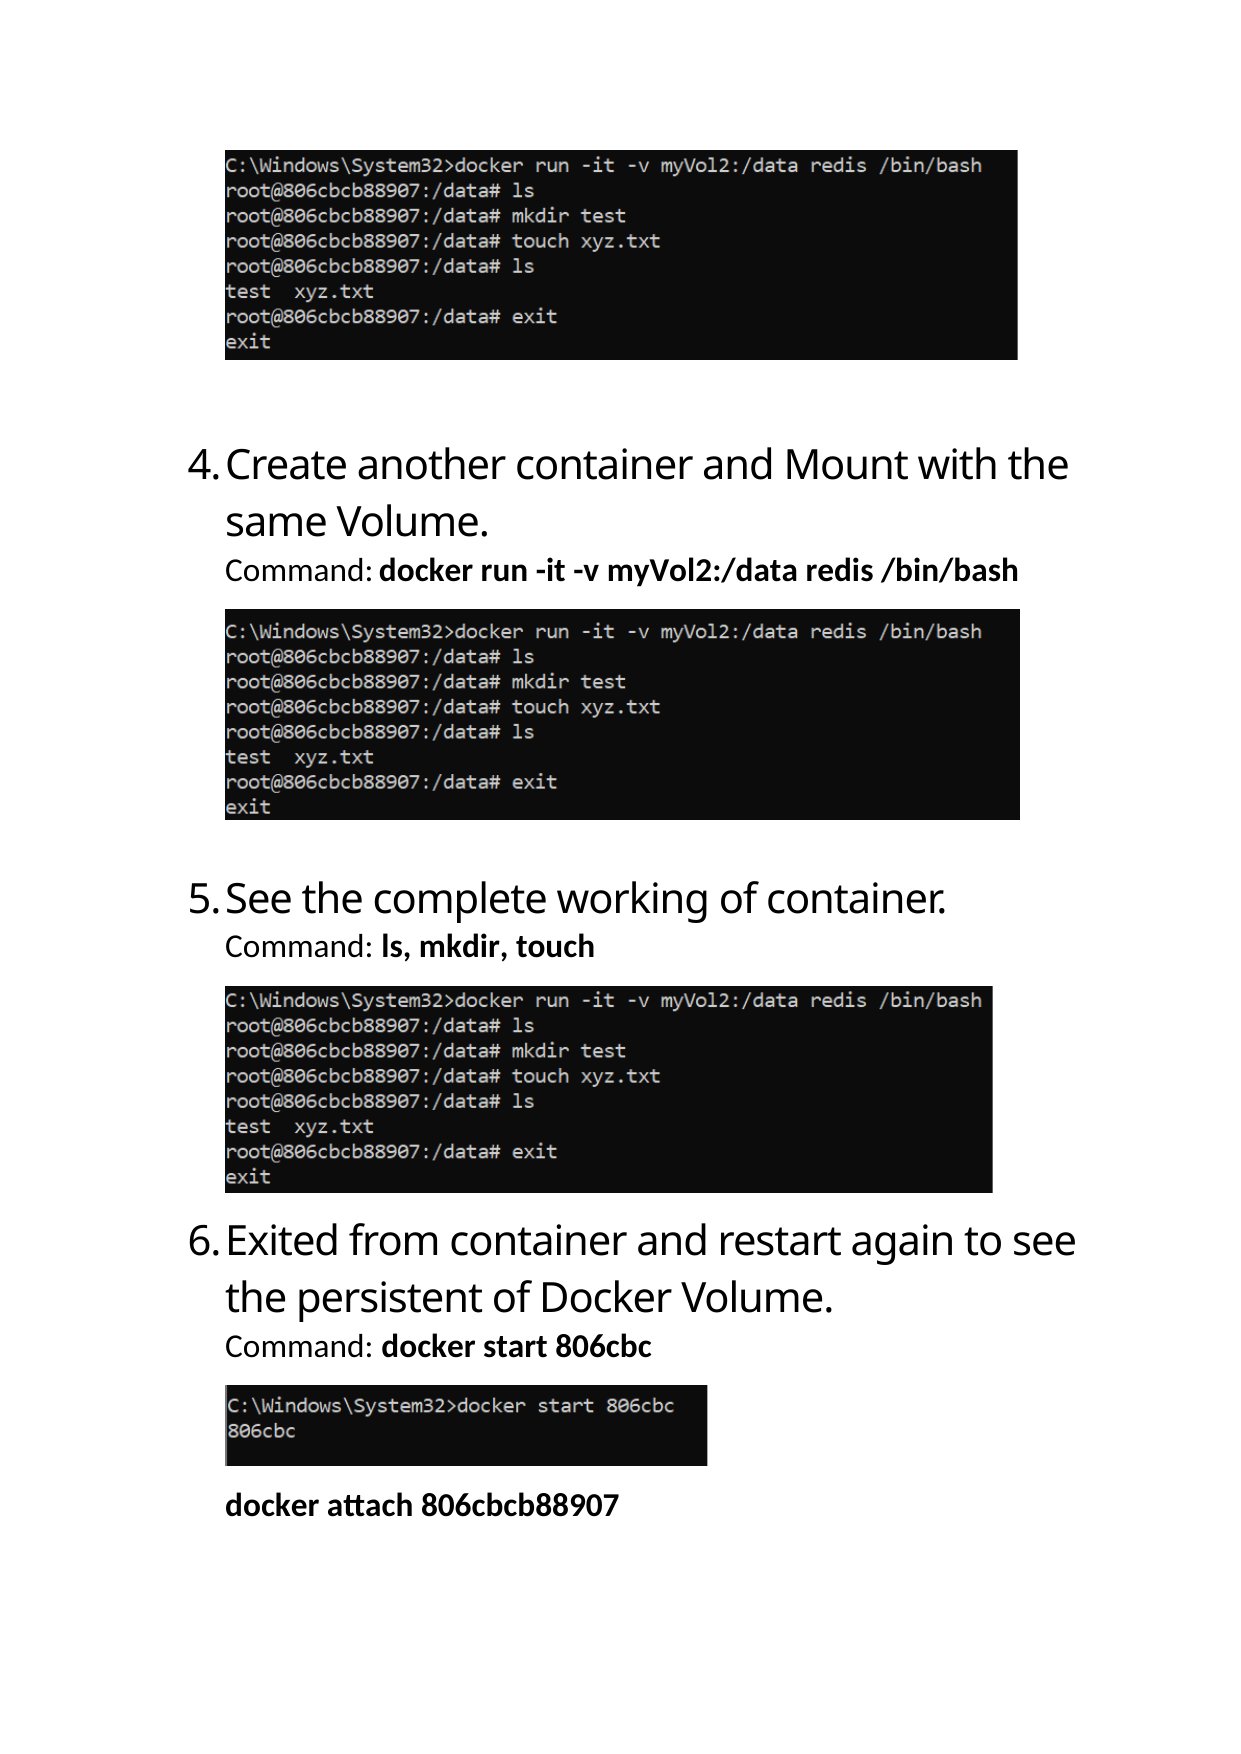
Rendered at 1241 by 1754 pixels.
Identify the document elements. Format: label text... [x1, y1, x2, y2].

title See the complete working of container. [187, 869, 1090, 925]
picture [225, 1385, 708, 1466]
picture [225, 609, 1020, 820]
picture [225, 150, 1018, 360]
text docker attach 806cbcb88907 [225, 1484, 1090, 1525]
title Create another container and Mount with the same Volume. [187, 435, 1090, 548]
text Command: docker start 806cbc [225, 1325, 1090, 1365]
text Command: ls, mkdir, touch [225, 925, 1090, 966]
title Exited from container and restart again to see the persistent of Docker Volume. [187, 1211, 1090, 1325]
picture [225, 986, 993, 1193]
text Command: docker run -it -v myVol2:/data redis /bin/bash [225, 548, 1090, 589]
